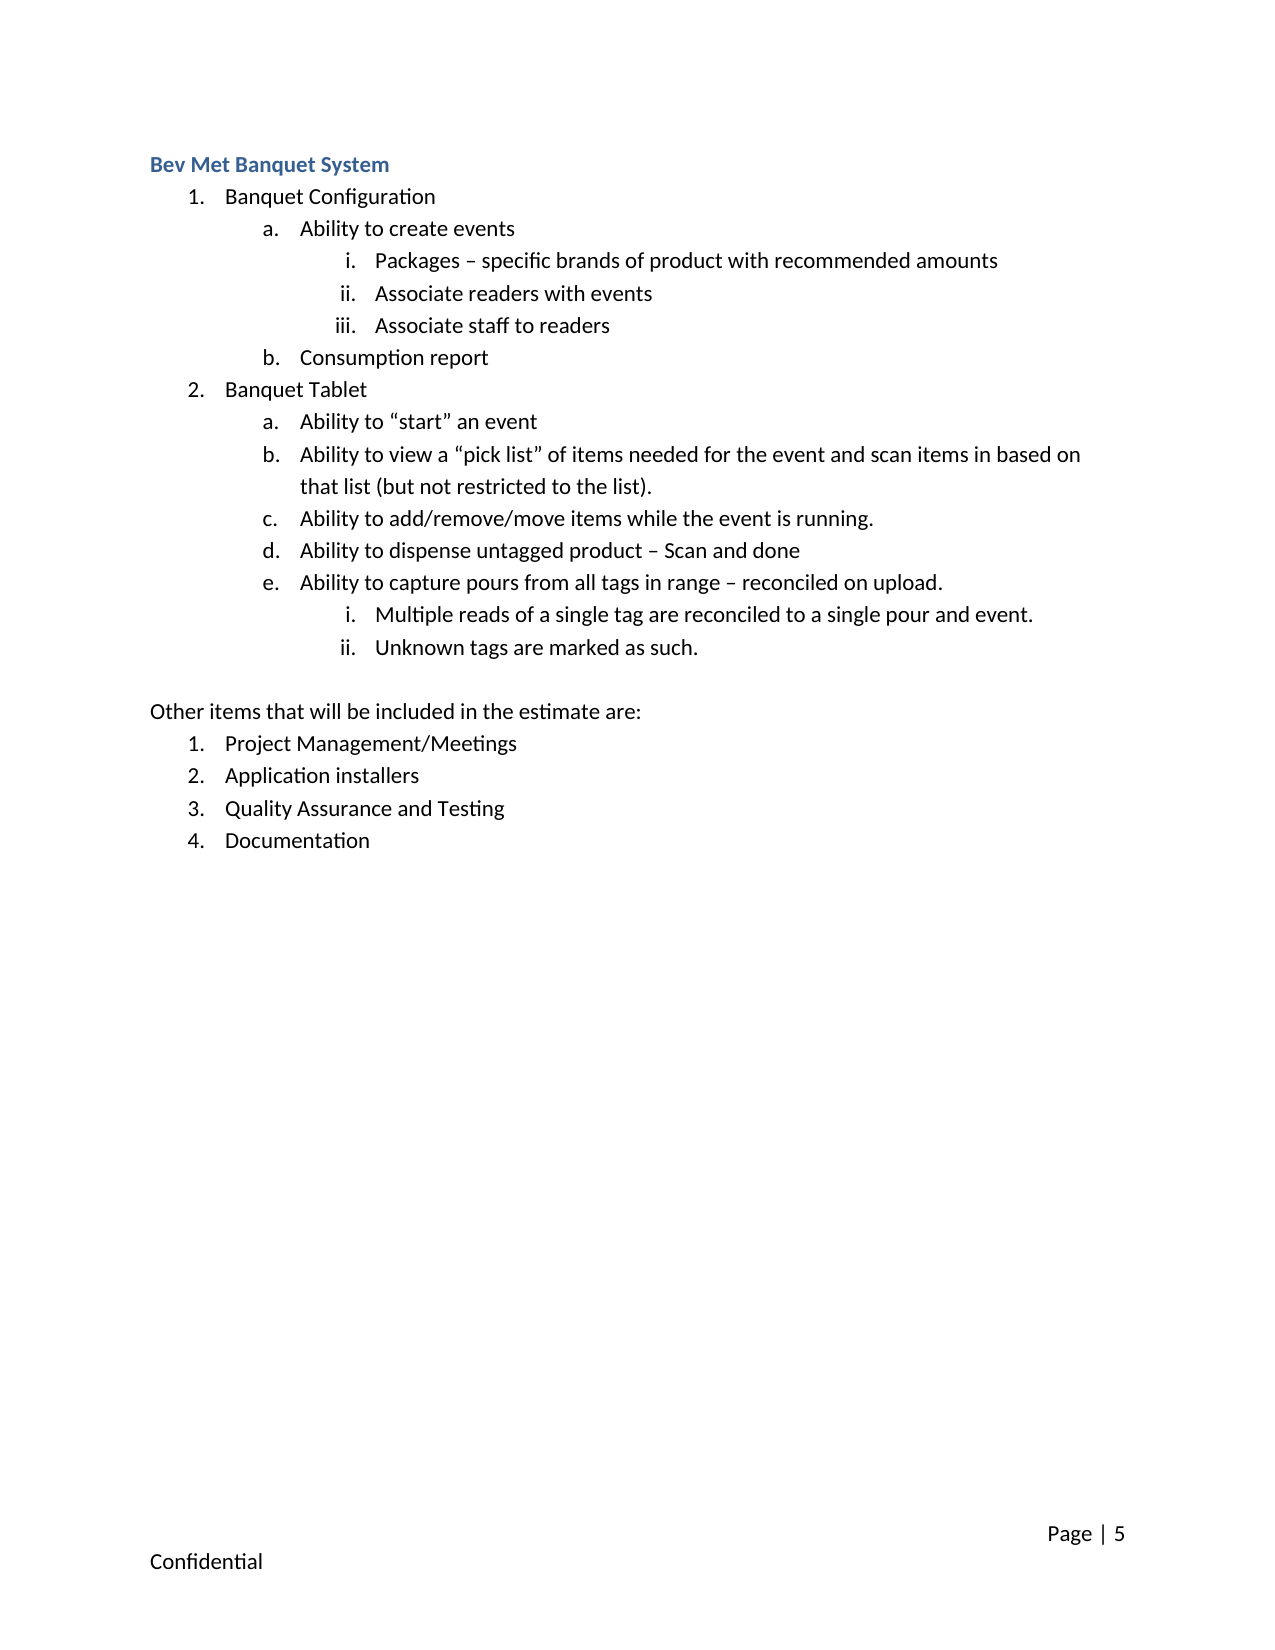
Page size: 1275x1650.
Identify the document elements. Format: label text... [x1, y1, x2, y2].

list Associate staff to readers [356, 311, 1125, 339]
list Ability to capture pours from all tags in range – reconciled on upload. [262, 568, 1125, 596]
list Ability to “start” an event [262, 407, 1125, 436]
list Associate readers with events [356, 279, 1125, 307]
list Ability to view a “pick list” of items needed for the event and scan items in based on that list (but not restricted to the list). [262, 440, 1125, 500]
list Project Management/Meetings [187, 729, 1125, 757]
list Application installers [187, 762, 1125, 789]
list Documentation [187, 826, 1125, 854]
text Other items that will be included in the estimate are: [150, 697, 1125, 725]
list Multiple reads of a single tag are reconciled to a single pour and event. [356, 601, 1125, 629]
list Banquet Configuration [187, 182, 1125, 210]
list Quality Assurance and Testing [187, 794, 1125, 822]
list Ability to add/remove/move items while the event is running. [262, 504, 1125, 532]
list Packages – specific brands of product with recommended amounts [356, 247, 1125, 274]
list Banquet Tablet [187, 375, 1125, 403]
list Consumption report [262, 343, 1125, 371]
list Ability to create events [262, 214, 1125, 242]
list Ability to dispense untagged product – Scan and done [262, 536, 1125, 564]
list Unknown tags are marked as such. [356, 633, 1125, 661]
text Bev Met Banquet System [150, 150, 1125, 178]
